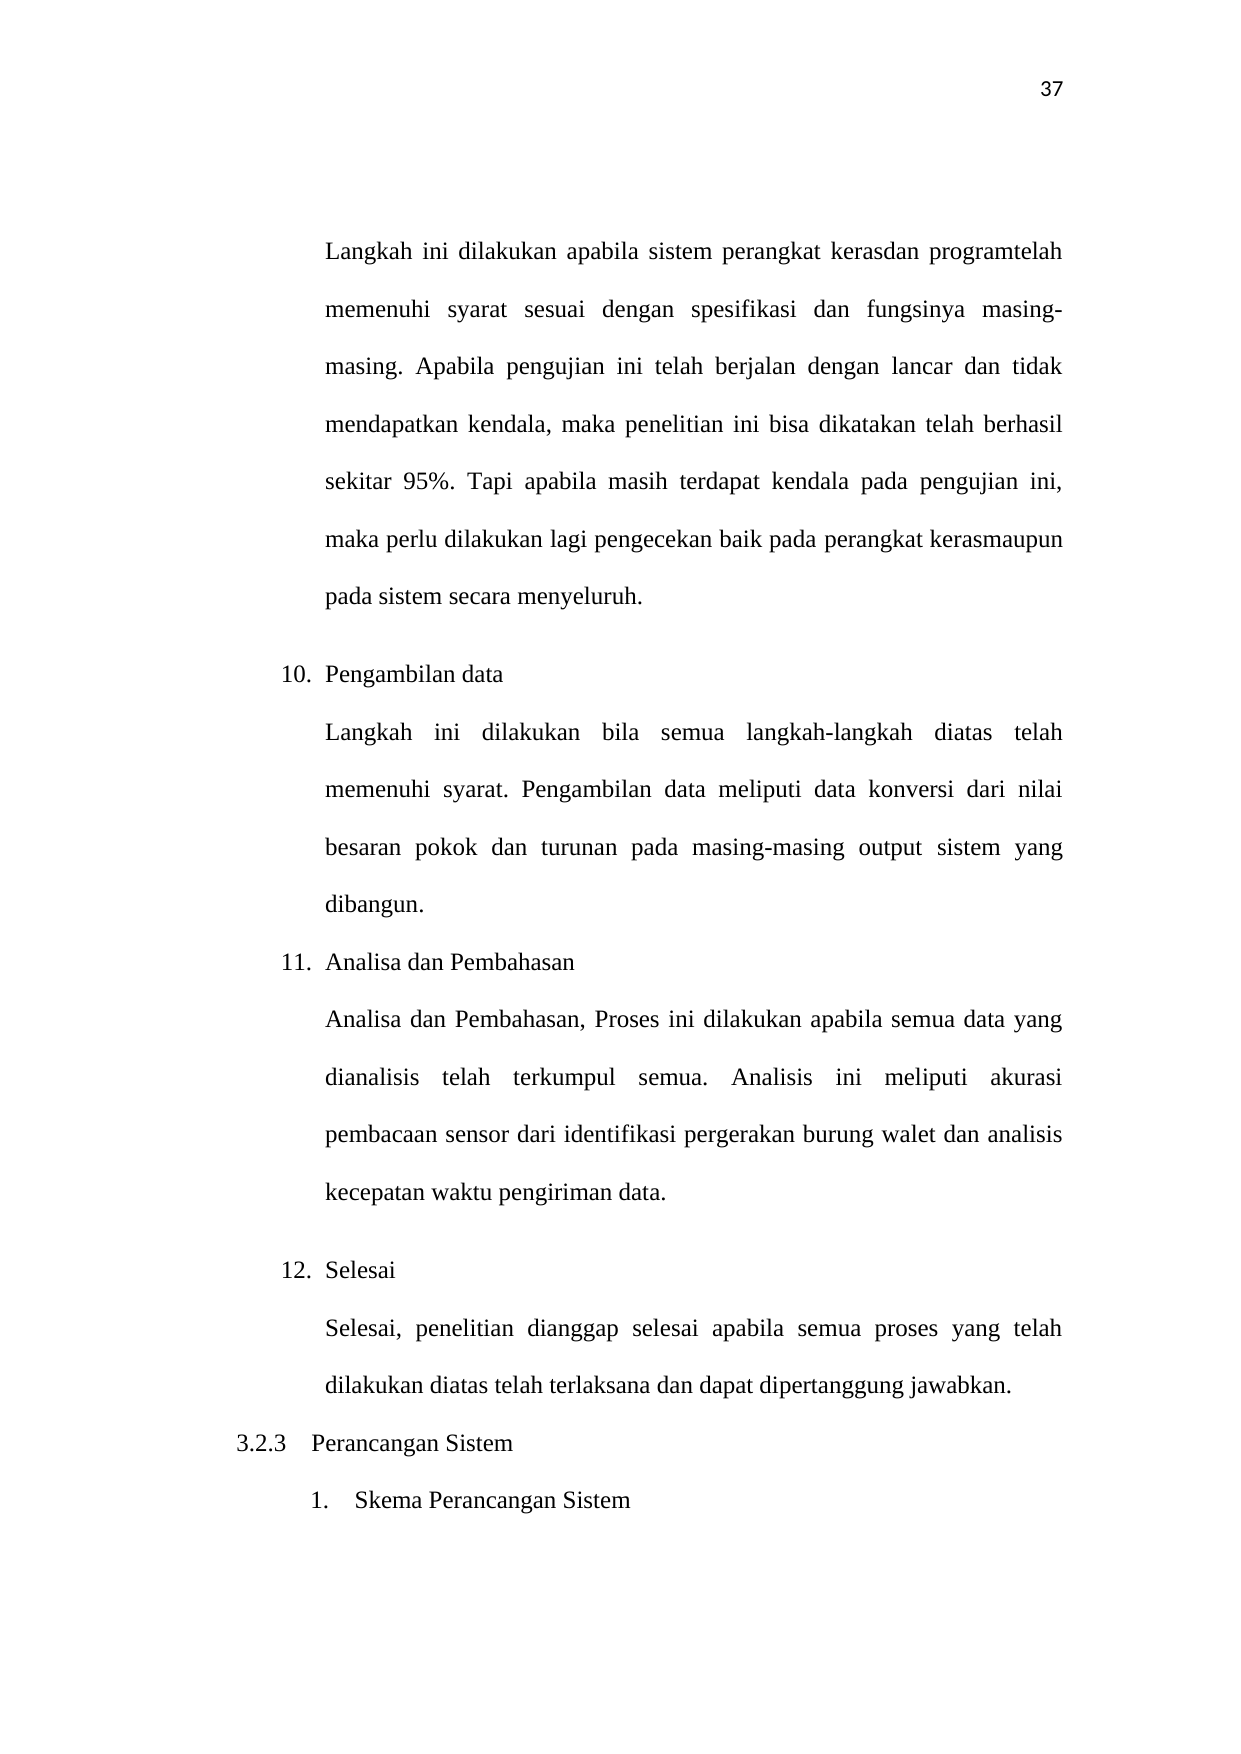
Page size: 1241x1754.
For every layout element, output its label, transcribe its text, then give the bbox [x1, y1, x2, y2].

list Selesai [281, 1255, 1063, 1284]
text Analisa dan Pembahasan, Proses ini dilakukan apabila semua data yang dianalisis telah terkumpul semua. Analisis ini meliputi akurasi pembacaan sensor dari identifikasi pergerakan burung walet dan analisis kecepatan waktu pengiriman data. [325, 1004, 1063, 1206]
list Pengambilan data [281, 659, 1063, 688]
list Langkah ini dilakukan bila semua langkah-langkah diatas telah memenuhi syarat. Pengambilan data meliputi data konversi dari nilai besaran pokok dan turunan pada masing-masing output sistem yang dibangun. [325, 717, 1063, 918]
list Perancangan Sistem [236, 1428, 1063, 1457]
list Selesai, penelitian dianggap selesai apabila semua proses yang telah dilakukan diatas telah terlaksana dan dapat dipertanggung jawabkan. [325, 1313, 1063, 1399]
list Skema Perancangan Sistem [310, 1485, 1063, 1514]
text Langkah ini dilakukan apabila sistem perangkat kerasdan programtelah memenuhi syarat sesuai dengan spesifikasi dan fungsinya masing-masing. Apabila pengujian ini telah berjalan dengan lancar dan tidak mendapatkan kendala, maka penelitian ini bisa dikatakan telah berhasil sekitar 95%. Tapi apabila masih terdapat kendala pada pengujian ini, maka perlu dilakukan lagi pengecekan baik pada perangkat kerasmaupun pada sistem secara menyeluruh. [325, 236, 1063, 610]
list Analisa dan Pembahasan [281, 947, 1063, 976]
